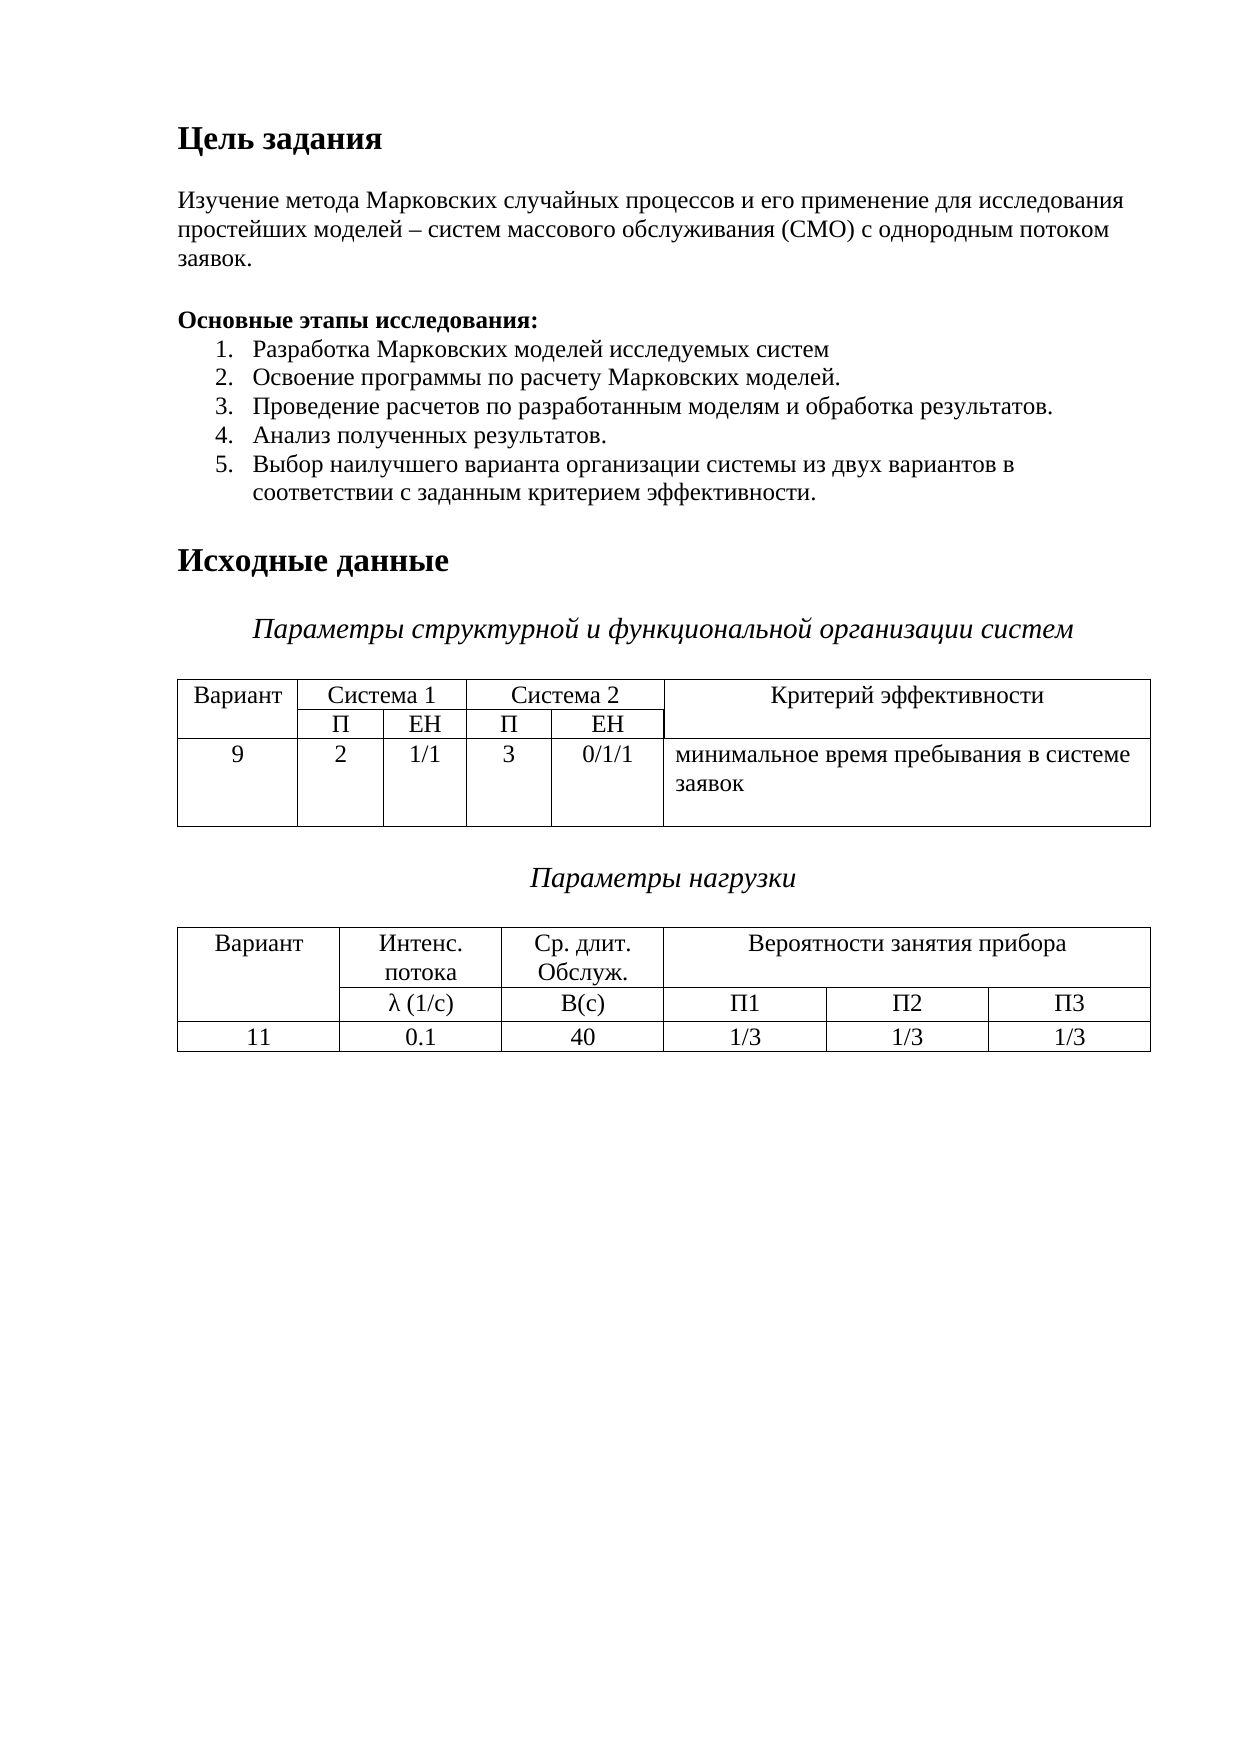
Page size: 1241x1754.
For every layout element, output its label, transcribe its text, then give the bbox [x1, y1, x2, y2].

table_cell минимальное время пребывания в системе заявок [664, 739, 1150, 826]
table_header Система 2 [467, 680, 664, 708]
table_cell 1/3 [827, 1022, 988, 1051]
table_cell П [467, 710, 551, 738]
table_cell П1 [664, 988, 826, 1021]
list Проведение расчетов по разработанным моделям и обработка результатов. [215, 391, 1152, 420]
table_header Ср. длит. Обслуж. [502, 928, 663, 987]
table_cell 1/3 [989, 1022, 1150, 1051]
table_cell ЕН [384, 710, 466, 738]
text Основные этапы исследования: [177, 305, 1152, 334]
table_cell 1/3 [664, 1022, 826, 1051]
table_cell П [298, 710, 383, 738]
table_cell 40 [502, 1022, 663, 1051]
table_header Интенс. потока [340, 928, 501, 987]
list Освоение программы по расчету Марковских моделей. [215, 362, 1152, 391]
text Параметры нагрузки [177, 860, 1152, 894]
text Цель задания [177, 118, 1152, 156]
table_cell ЕН [552, 710, 663, 738]
table_cell 3 [467, 739, 551, 826]
table_header Вероятности занятия прибора [664, 928, 1150, 987]
table_cell λ (1/с) [340, 988, 501, 1021]
table_cell B(с) [502, 988, 663, 1021]
table_cell 0/1/1 [552, 739, 663, 826]
table_header Критерий эффективности [665, 680, 1150, 738]
table_cell П3 [989, 988, 1150, 1021]
table_cell 2 [298, 739, 383, 826]
table_header Вариант [178, 928, 339, 1021]
table_cell 11 [178, 1022, 339, 1051]
list Анализ полученных результатов. [215, 420, 1152, 449]
table_header Вариант [178, 680, 297, 738]
text Исходные данные [177, 540, 1152, 578]
list Выбор наилучшего варианта организации системы из двух вариантов в соответствии с заданным критерием эффективности. [215, 449, 1152, 506]
table_cell 9 [178, 739, 297, 826]
table_cell П2 [827, 988, 988, 1021]
text Параметры структурной и функциональной организации систем [177, 612, 1152, 645]
table_cell 1/1 [384, 739, 466, 826]
table_cell 0.1 [340, 1022, 501, 1051]
text Изучение метода Марковских случайных процессов и его применение для исследования простейших моделей – систем массового обслуживания (СМО) с однородным потоком заявок. [177, 185, 1152, 271]
list Разработка Марковских моделей исследуемых систем [215, 334, 1152, 362]
table_header Система 1 [298, 680, 466, 708]
